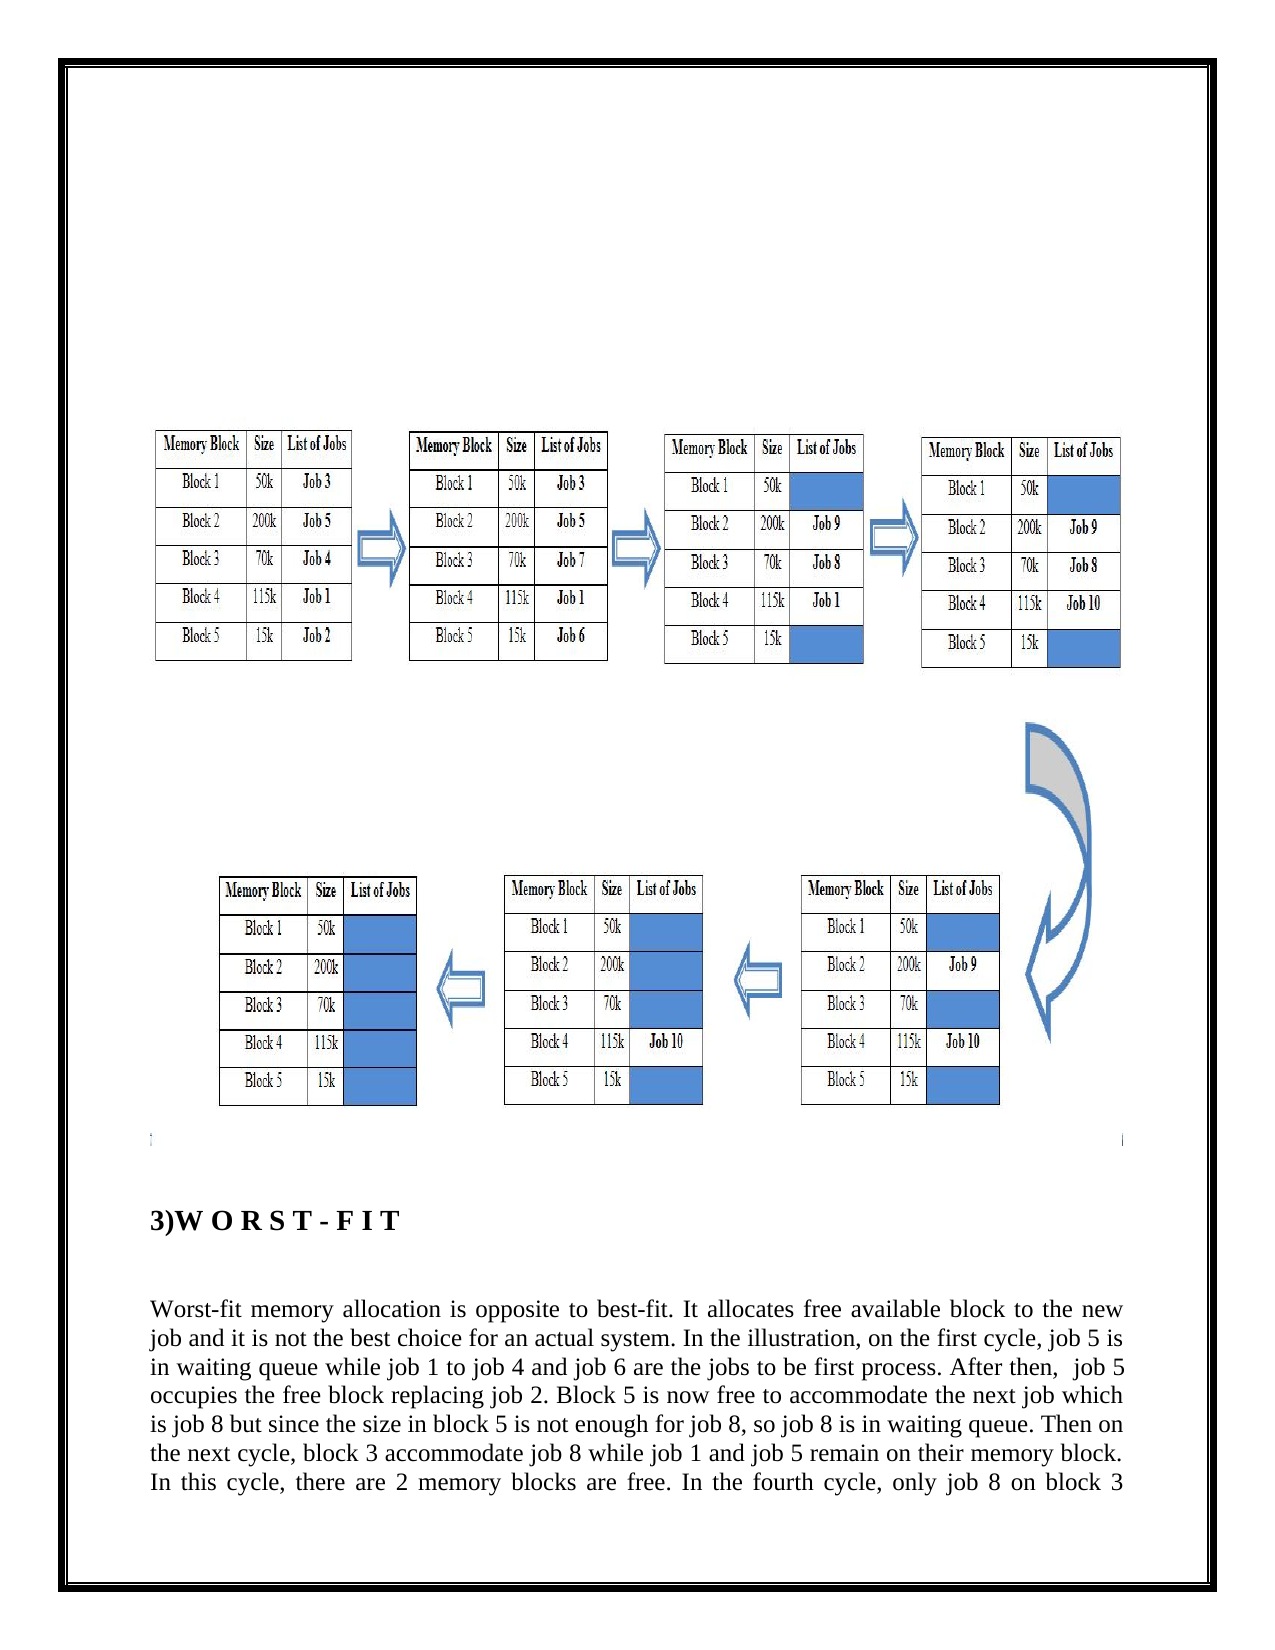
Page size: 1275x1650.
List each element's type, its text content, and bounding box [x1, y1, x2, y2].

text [150, 1294, 1125, 1495]
picture [150, 417, 1125, 1146]
text 3)W O R S T - F I T [150, 1203, 1125, 1237]
